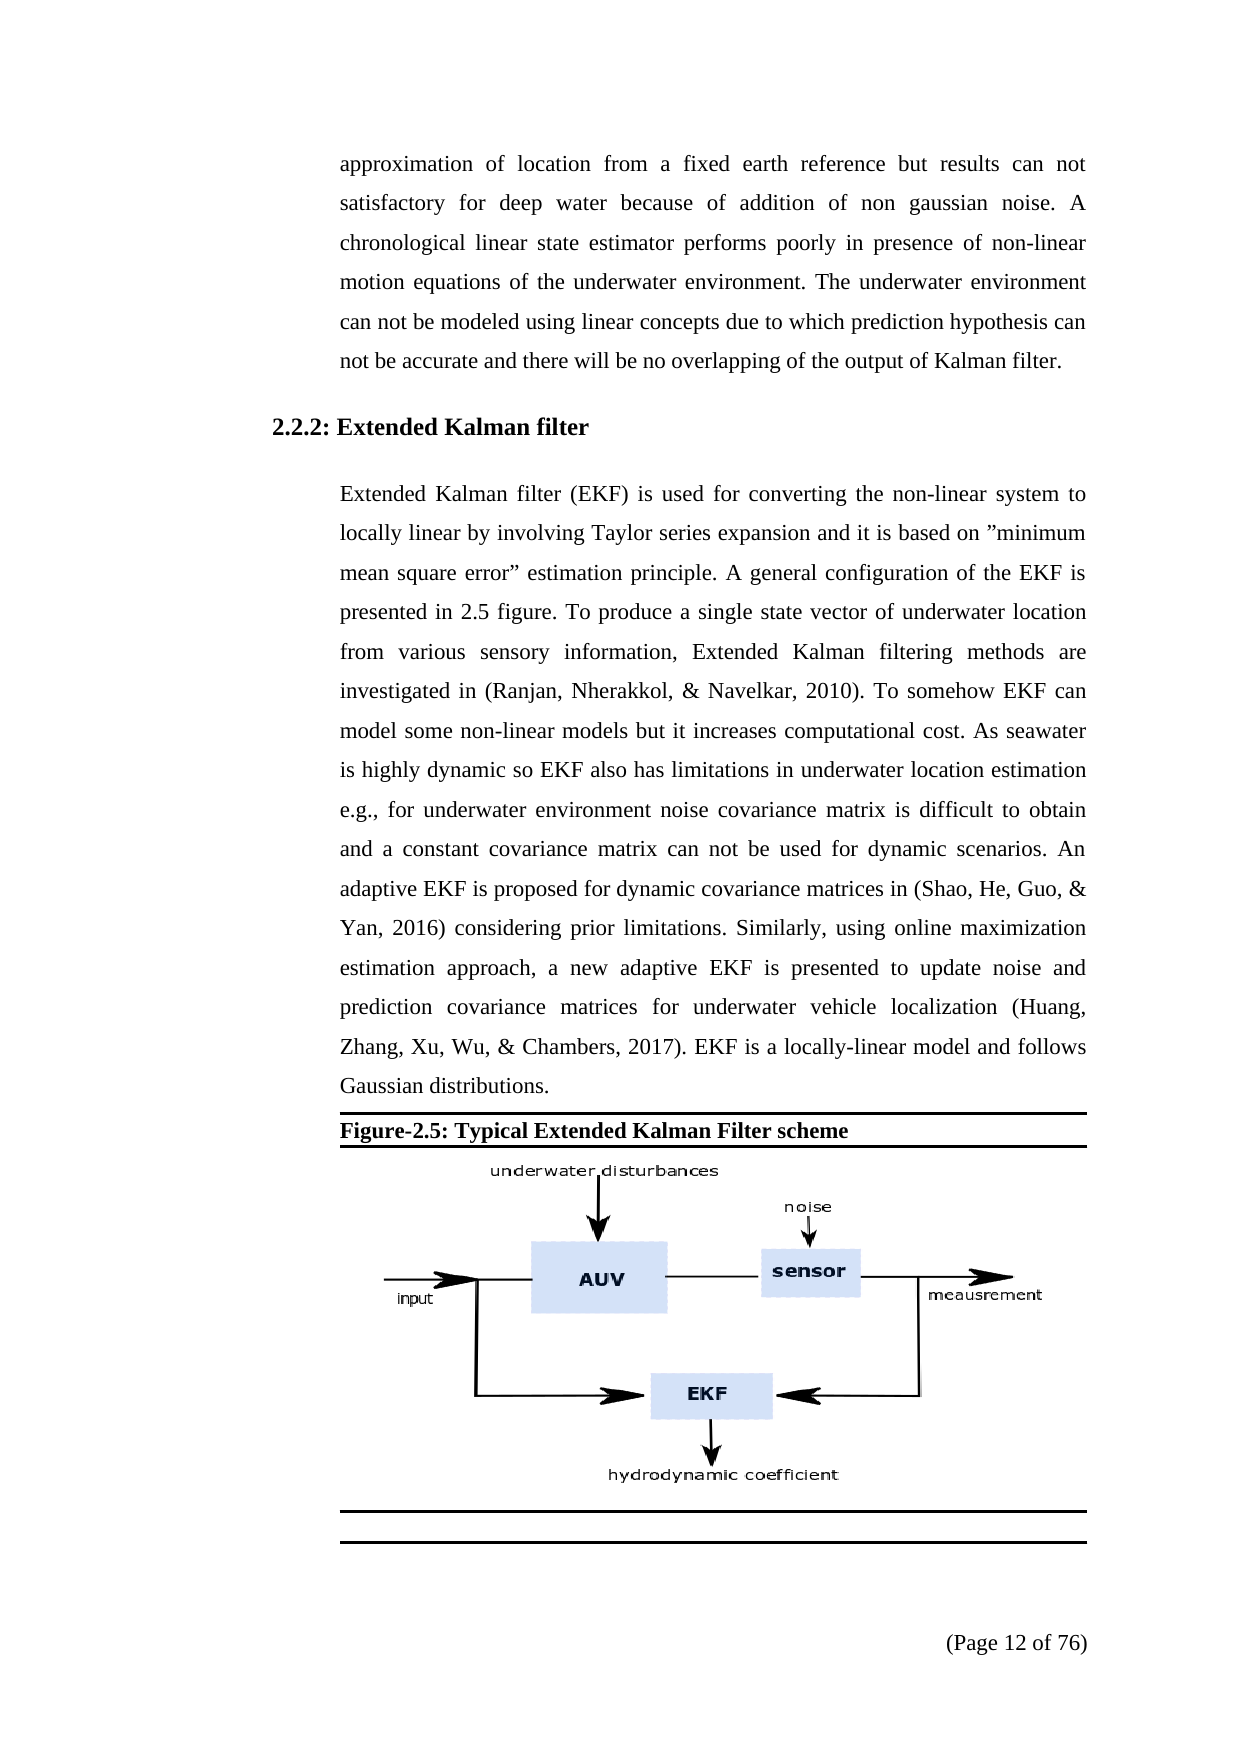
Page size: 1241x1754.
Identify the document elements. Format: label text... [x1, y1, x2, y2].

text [339, 150, 1087, 374]
text 2.2.2: Extended Kalman filter [272, 412, 1087, 441]
text Figure-2.5: Typical Extended Kalman Filter scheme [339, 1113, 1087, 1148]
picture [383, 1161, 1044, 1485]
text Extended Kalman filter (EKF) is used for converting the non-linear system to locally linear by involving Taylor series expansion and it is based on ”minimum mean square error” estimation principle. A general configuration of the EKF is presented in 2.5 figure. To produce a single state vector of underwater location from various sensory information, Extended Kalman filtering methods are investigated in (Ranjan, Nherakkol, & Navelkar, 2010). To somehow EKF can model some non-linear models but it increases computational cost. As seawater is highly dynamic so EKF also has limitations in underwater location estimation e.g., for underwater environment noise covariance matrix is difficult to obtain and a constant covariance matrix can not be used for dynamic scenarios. An adaptive EKF is proposed for dynamic covariance matrices in (Shao, He, Guo, & Yan, 2016) considering prior limitations. Similarly, using online maximization estimation approach, a new adaptive EKF is presented to update noise and prediction covariance matrices for underwater vehicle localization (Huang, Zhang, Xu, Wu, & Chambers, 2017). EKF is a locally-linear model and follows Gaussian distributions. [339, 480, 1087, 1098]
